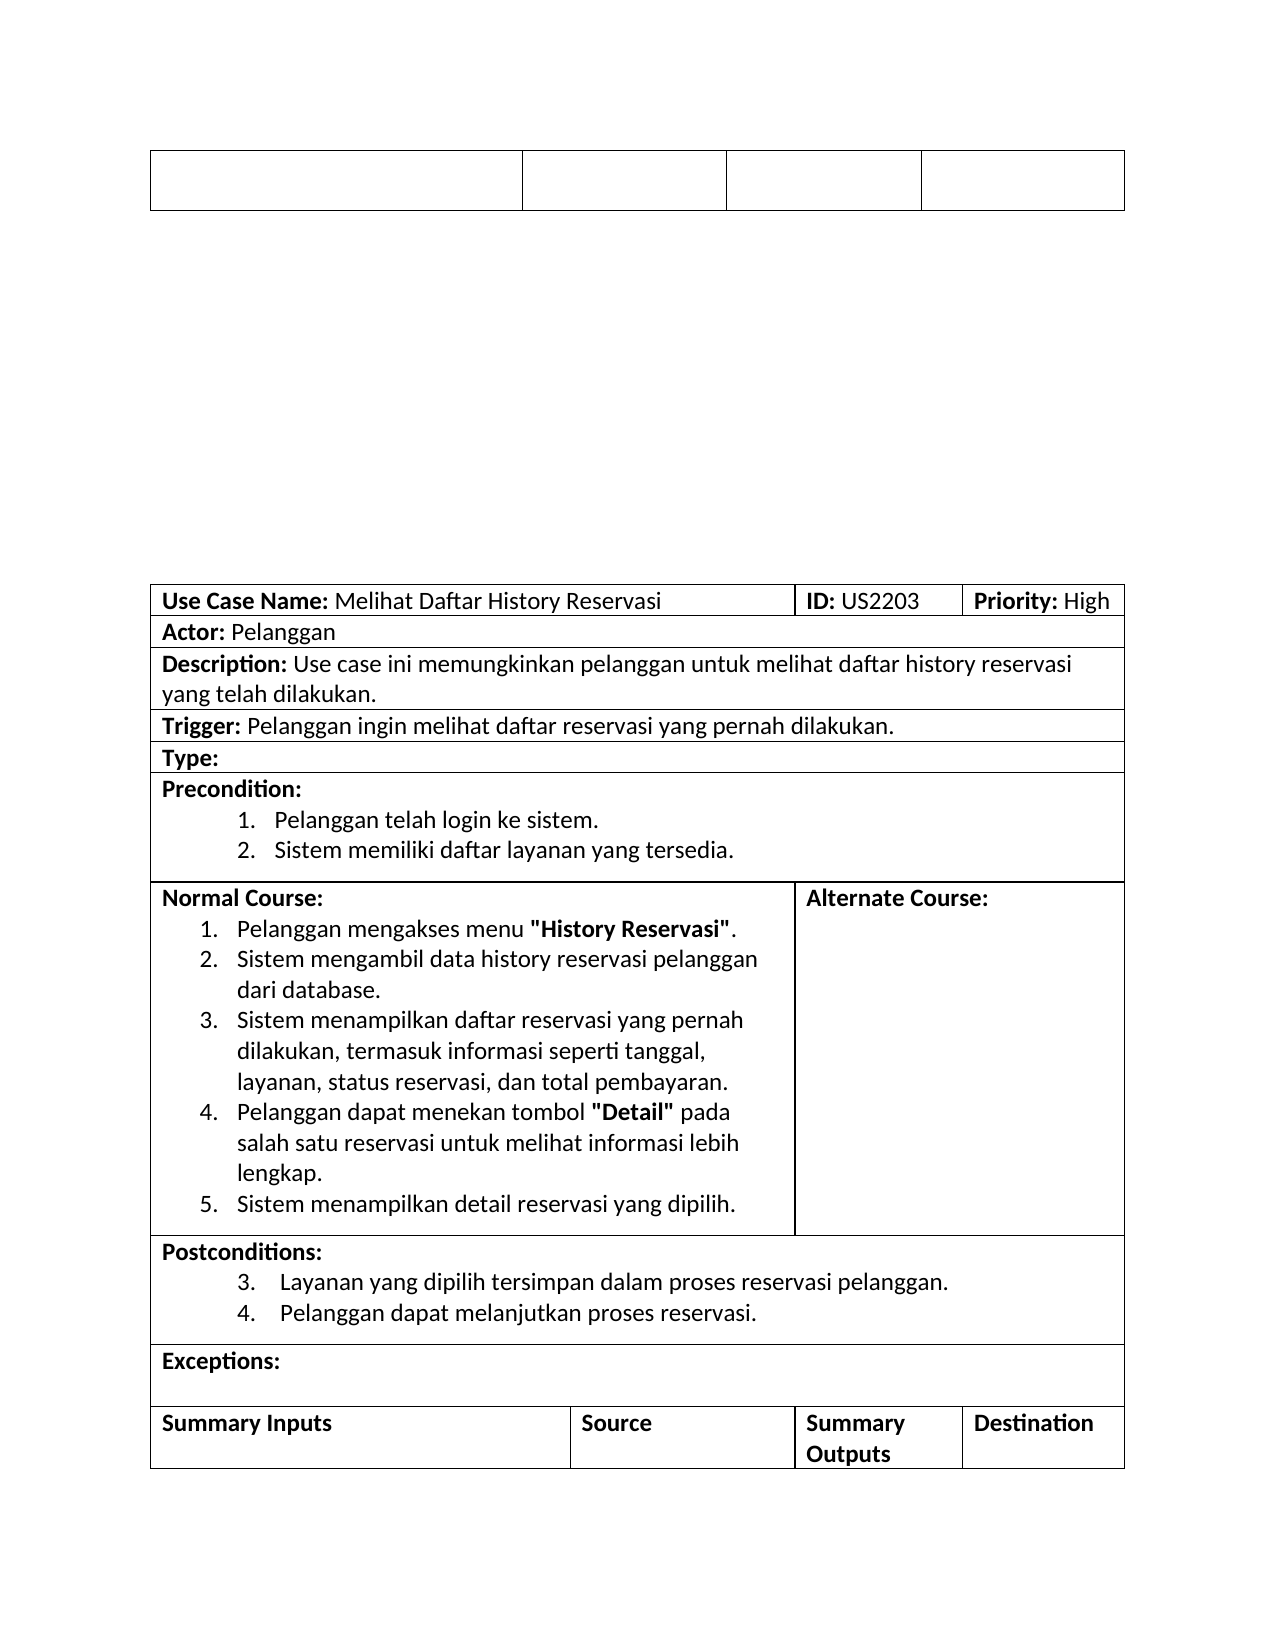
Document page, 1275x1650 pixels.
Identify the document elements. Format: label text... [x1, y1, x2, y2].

table_header ID: US2203 [796, 585, 962, 615]
table_cell Postconditions: Layanan yang dipilih tersimpan dalam proses reservasi pelanggan. Pelanggan dapat melanjutkan proses reservasi. [151, 1236, 1124, 1344]
table_cell [727, 151, 921, 210]
table_header Priority: High [963, 585, 1124, 615]
table_cell [151, 151, 522, 210]
table_cell Exceptions: [151, 1345, 1124, 1406]
table_cell [523, 151, 726, 210]
table_cell Actor: Pelanggan [151, 616, 1124, 647]
table_cell [922, 151, 1124, 210]
table_cell Alternate Course: [796, 883, 1124, 1235]
table_cell Source [571, 1407, 794, 1468]
table_cell Description: Use case ini memungkinkan pelanggan untuk melihat daftar history reservasi yang telah dilakukan. [151, 648, 1124, 709]
table_cell Summary Outputs [796, 1407, 962, 1468]
table_cell Destination [963, 1407, 1124, 1468]
table_cell Precondition: Pelanggan telah login ke sistem. Sistem memiliki daftar layanan yang tersedia. [151, 773, 1124, 881]
table_cell Trigger: Pelanggan ingin melihat daftar reservasi yang pernah dilakukan. [151, 710, 1124, 741]
table_cell Summary Inputs [151, 1407, 570, 1468]
table_header Use Case Name: Melihat Daftar History Reservasi [151, 585, 794, 615]
table_cell Normal Course: Pelanggan mengakses menu "History Reservasi". Sistem mengambil data history reservasi pelanggan dari database. Sistem menampilkan daftar reservasi yang pernah dilakukan, termasuk informasi seperti tanggal, layanan, status reservasi, dan total pembayaran. Pelanggan dapat menekan tombol "Detail" pada salah satu reservasi untuk melihat informasi lebih lengkap. Sistem menampilkan detail reservasi yang dipilih. [151, 883, 794, 1235]
table_cell Type: [151, 742, 1124, 772]
